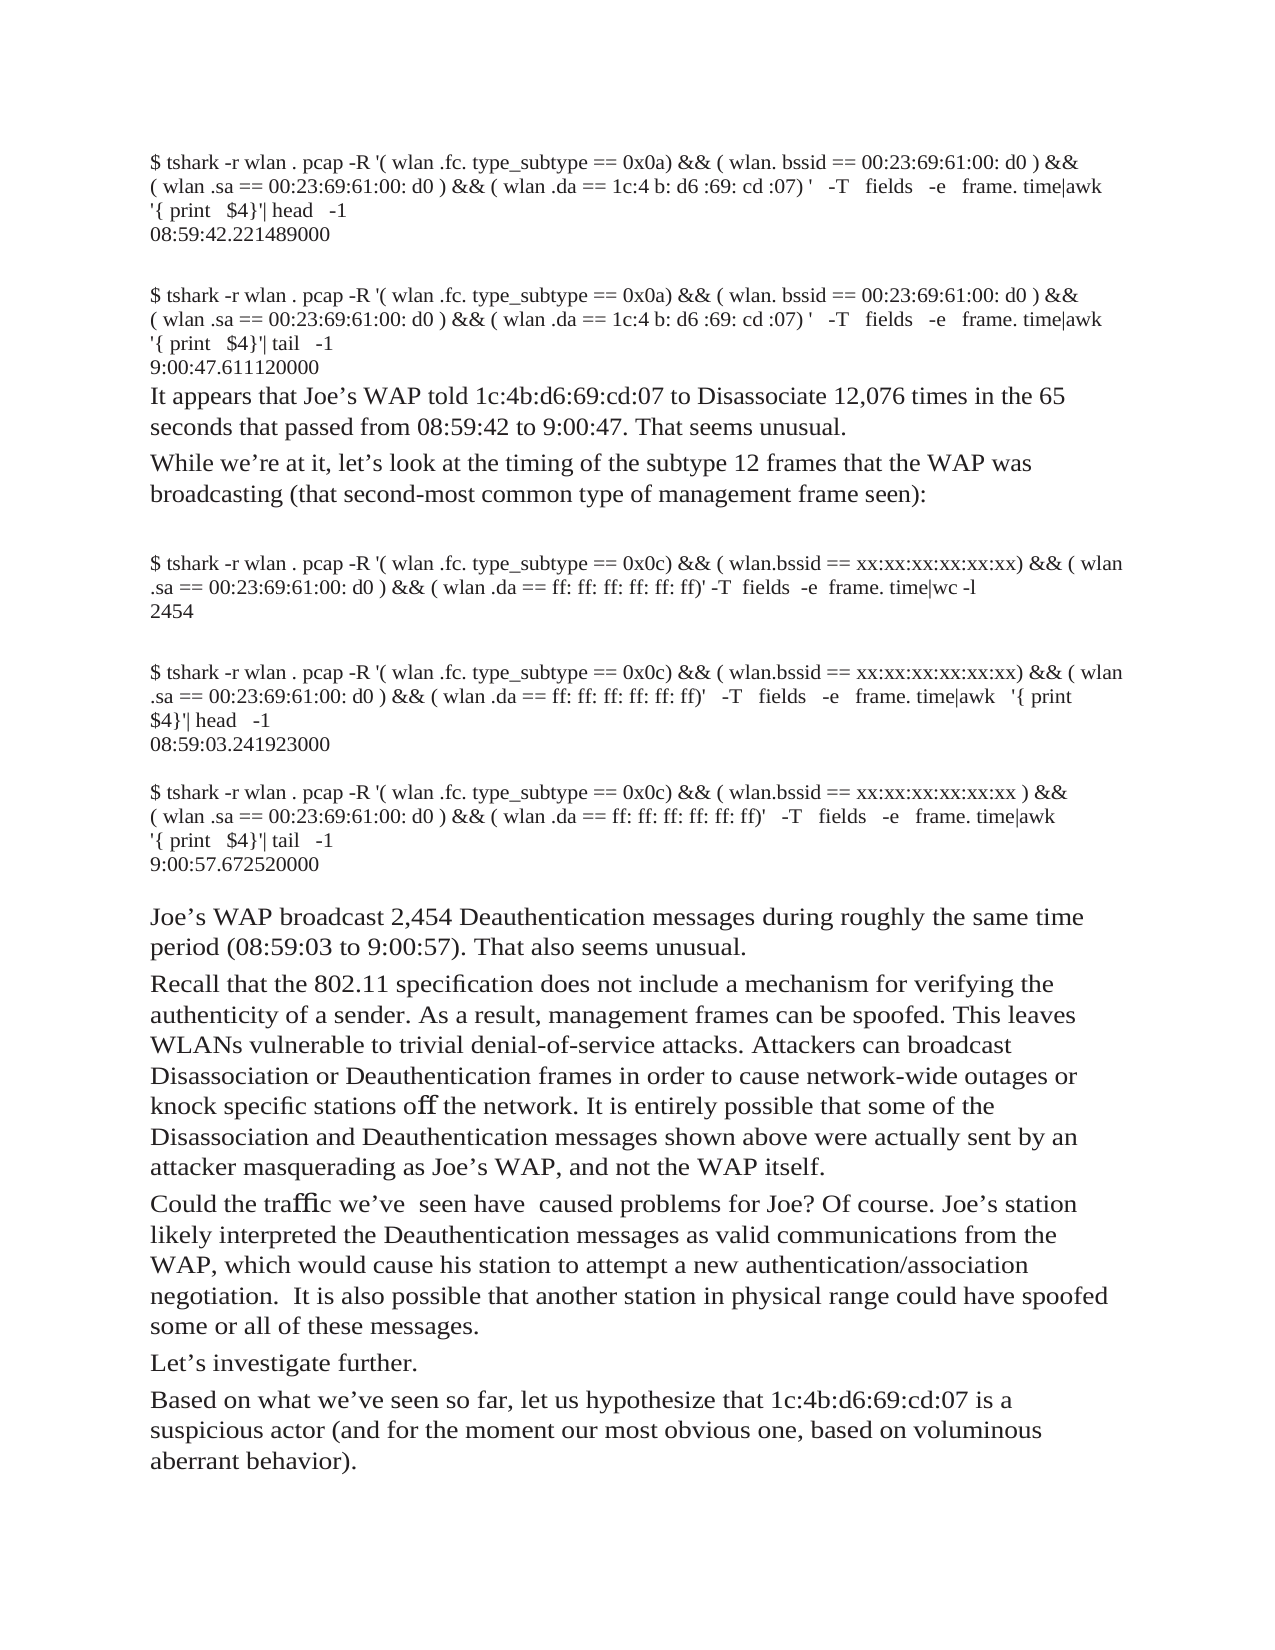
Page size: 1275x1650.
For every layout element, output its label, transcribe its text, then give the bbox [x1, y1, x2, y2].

text 08:59:03.241923000 [150, 732, 1125, 756]
text Let’s investigate further. [150, 1346, 1125, 1377]
text Recall that the 802.11 speciﬁcation does not include a mechanism for verifying the authenticity of a sender. As a result, management frames can be spoofed. This leaves WLANs vulnerable to trivial denial-of-service attacks. Attackers can broadcast Disassociation or Deauthentication frames in order to cause network-wide outages or knock speciﬁc stations oﬀ the network. It is entirely possible that some of the Disassociation and Deauthentication messages shown above were actually sent by an attacker masquerading as Joe’s WAP, and not the WAP itself. [150, 967, 1125, 1181]
text Joe’s WAP broadcast 2,454 Deauthentication messages during roughly the same time period (08:59:03 to 9:00:57). That also seems unusual. [150, 900, 1125, 961]
text $ tshark -r wlan . pcap -R '( wlan .fc. type_subtype == 0x0c) && ( wlan.bssid == xx:xx:xx:xx:xx:xx) && ( wlan .sa == 00:23:69:61:00: d0 ) && ( wlan .da == ff: ff: ff: ff: ff: ff)' -T fields -e frame. time|awk '{ print $4}'| head -1 [150, 659, 1125, 732]
text 08:59:42.221489000 [150, 222, 1125, 246]
text While we’re at it, let’s look at the timing of the subtype 12 frames that the WAP was broadcasting (that second-most common type of management frame seen): [150, 447, 1125, 508]
text 2454 [150, 599, 1125, 623]
text Based on what we’ve seen so far, let us hypothesize that 1c:4b:d6:69:cd:07 is a suspicious actor (and for the moment our most obvious one, based on voluminous aberrant behavior). [150, 1383, 1125, 1474]
text 9:00:47.611120000 [150, 355, 1125, 379]
text $ tshark -r wlan . pcap -R '( wlan .fc. type_subtype == 0x0a) && ( wlan. bssid == 00:23:69:61:00: d0 ) && ( wlan .sa == 00:23:69:61:00: d0 ) && ( wlan .da == 1c:4 b: d6 :69: cd :07) ' -T fields -e frame. time|awk '{ print $4}'| tail -1 [150, 283, 1125, 355]
text 9:00:57.672520000 [150, 852, 1125, 876]
text It appears that Joe’s WAP told 1c:4b:d6:69:cd:07 to Disassociate 12,076 times in the 65 seconds that passed from 08:59:42 to 9:00:47. That seems unusual. [150, 379, 1125, 440]
text $ tshark -r wlan . pcap -R '( wlan .fc. type_subtype == 0x0c) && ( wlan.bssid == xx:xx:xx:xx:xx:xx) && ( wlan .sa == 00:23:69:61:00: d0 ) && ( wlan .da == ff: ff: ff: ff: ff: ff)' -T fields -e frame. time|wc -l [150, 551, 1125, 599]
text Could the traﬃc we’ve seen have caused problems for Joe? Of course. Joe’s station likely interpreted the Deauthentication messages as valid communications from the WAP, which would cause his station to attempt a new authentication/association negotiation. It is also possible that another station in physical range could have spoofed some or all of these messages. [150, 1187, 1125, 1340]
text $ tshark -r wlan . pcap -R '( wlan .fc. type_subtype == 0x0c) && ( wlan.bssid == xx:xx:xx:xx:xx:xx ) && ( wlan .sa == 00:23:69:61:00: d0 ) && ( wlan .da == ff: ff: ff: ff: ff: ff)' -T fields -e frame. time|awk '{ print $4}'| tail -1 [150, 780, 1125, 852]
text $ tshark -r wlan . pcap -R '( wlan .fc. type_subtype == 0x0a) && ( wlan. bssid == 00:23:69:61:00: d0 ) && ( wlan .sa == 00:23:69:61:00: d0 ) && ( wlan .da == 1c:4 b: d6 :69: cd :07) ' -T fields -e frame. time|awk '{ print $4}'| head -1 [150, 150, 1125, 222]
